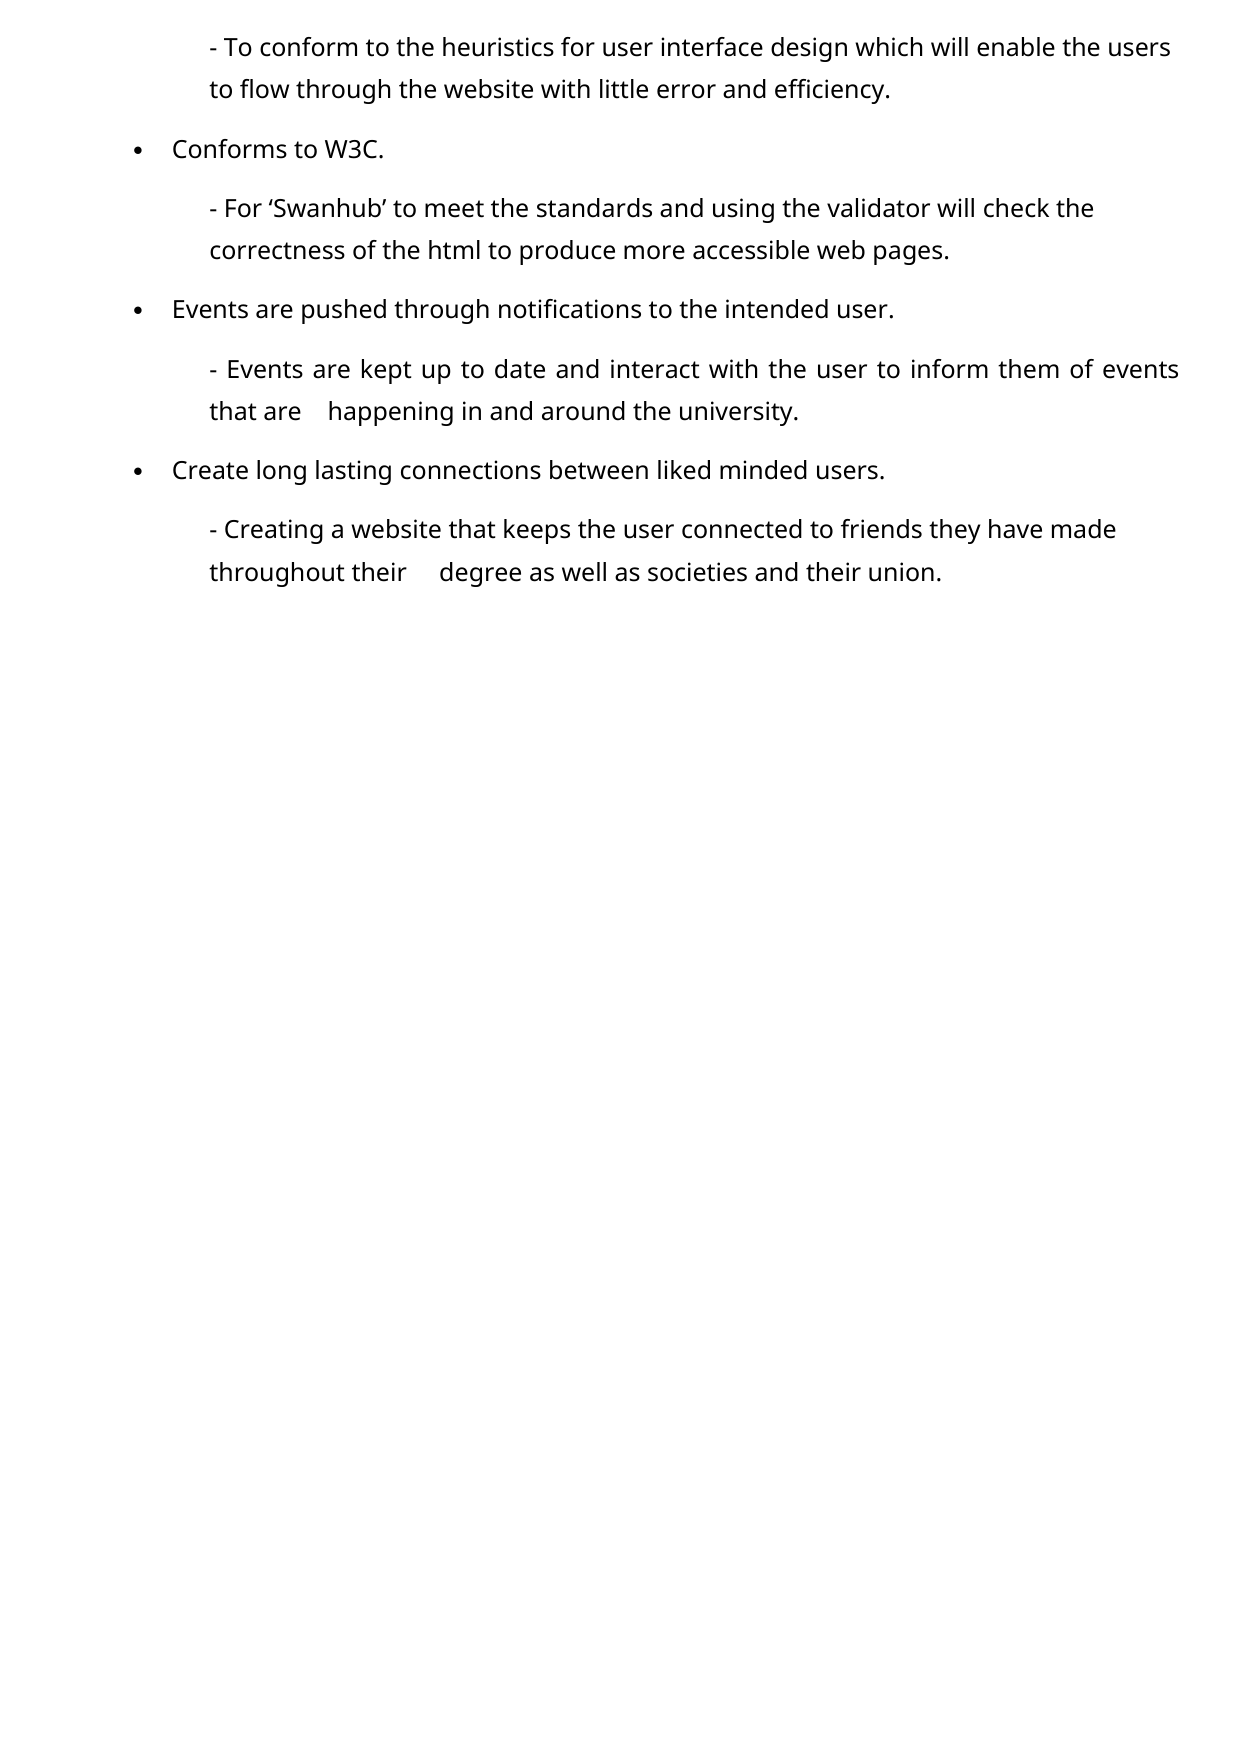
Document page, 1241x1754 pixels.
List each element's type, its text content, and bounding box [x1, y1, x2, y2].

text - Creating a website that keeps the user connected to friends they have made throughout their degree as well as societies and their union. [209, 512, 1181, 589]
list Create long lasting connections between liked minded users. [134, 453, 1181, 487]
list Events are pushed through notifications to the intended user. [134, 292, 1181, 326]
text - To conform to the heuristics for user interface design which will enable the users to flow through the website with little error and efficiency. [209, 29, 1181, 106]
text - For ‘Swanhub’ to meet the standards and using the validator will check the correctness of the html to produce more accessible web pages. [209, 190, 1181, 267]
text - Events are kept up to date and interact with the user to inform them of events that are happening in and around the university. [209, 351, 1181, 428]
list Conforms to W3C. [134, 131, 1181, 165]
